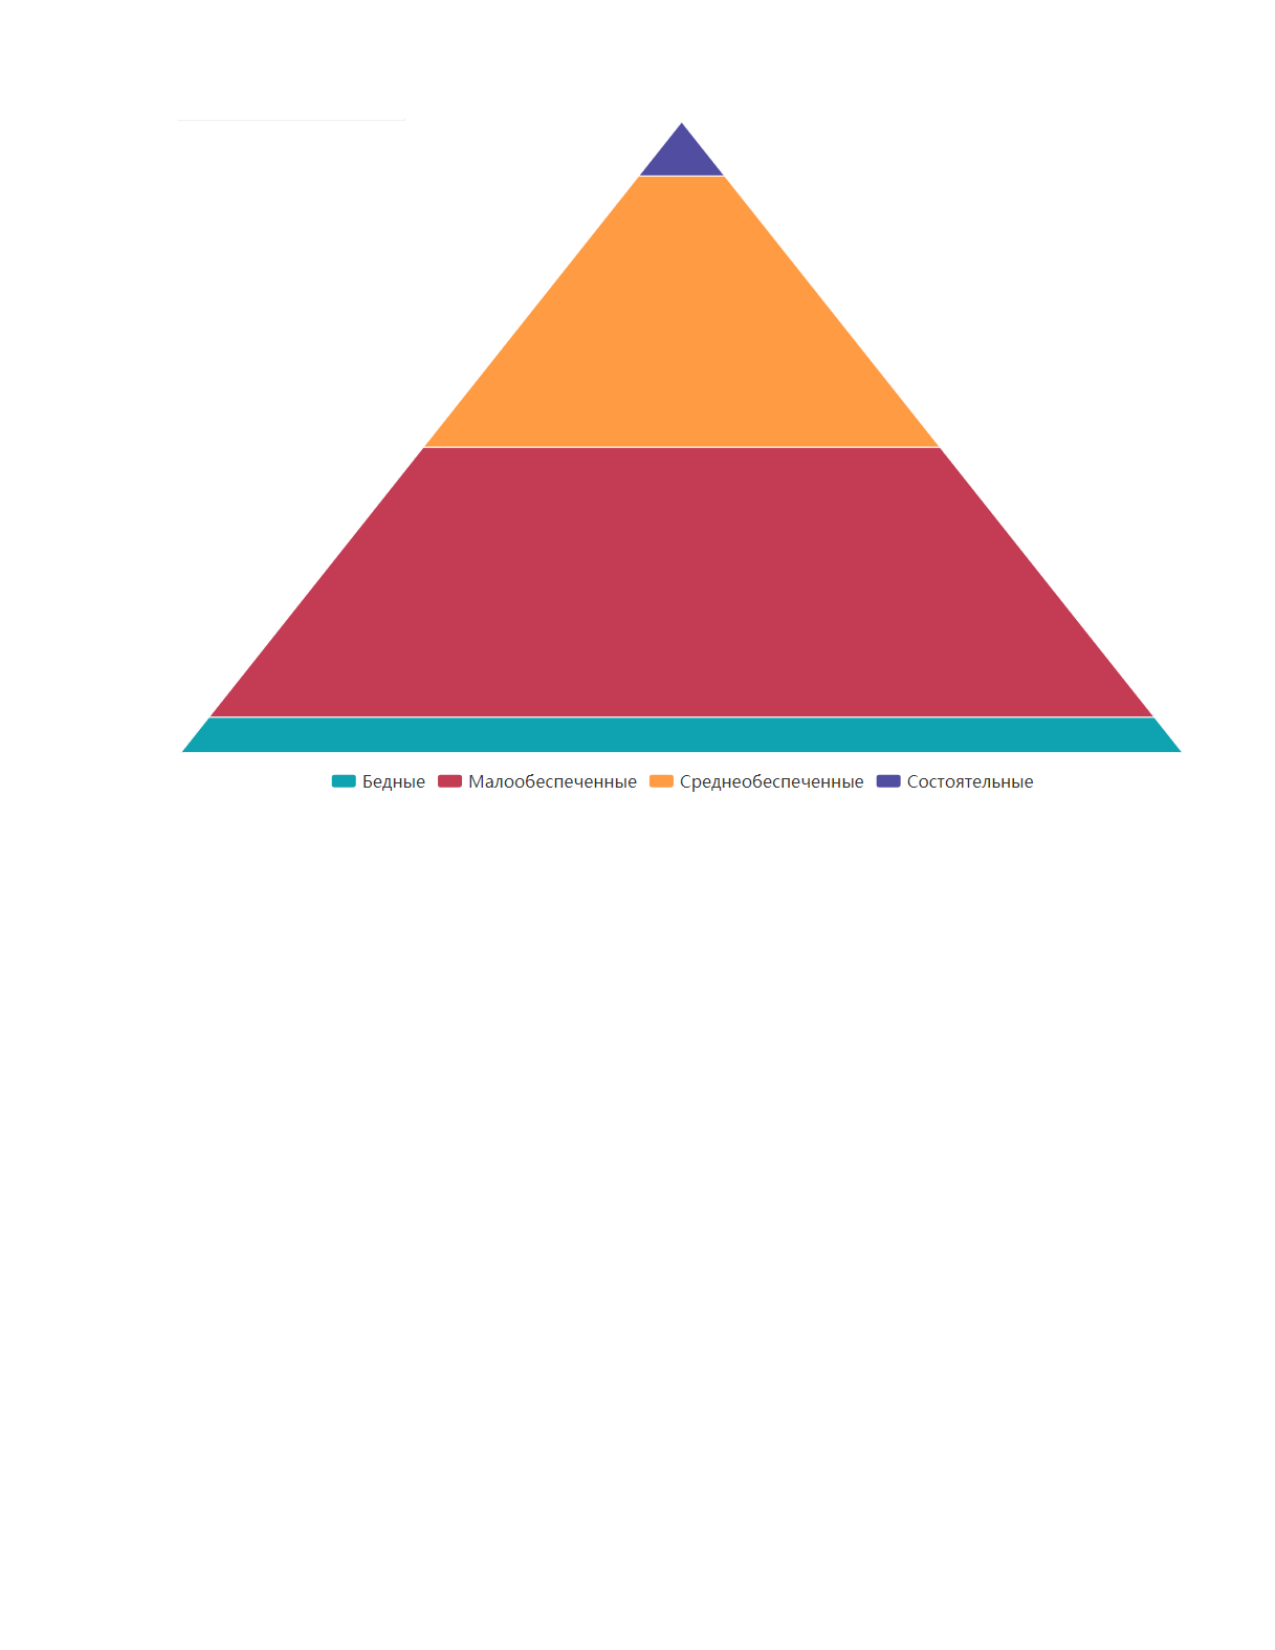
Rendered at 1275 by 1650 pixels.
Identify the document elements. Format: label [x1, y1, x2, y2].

picture [177, 118, 1187, 795]
